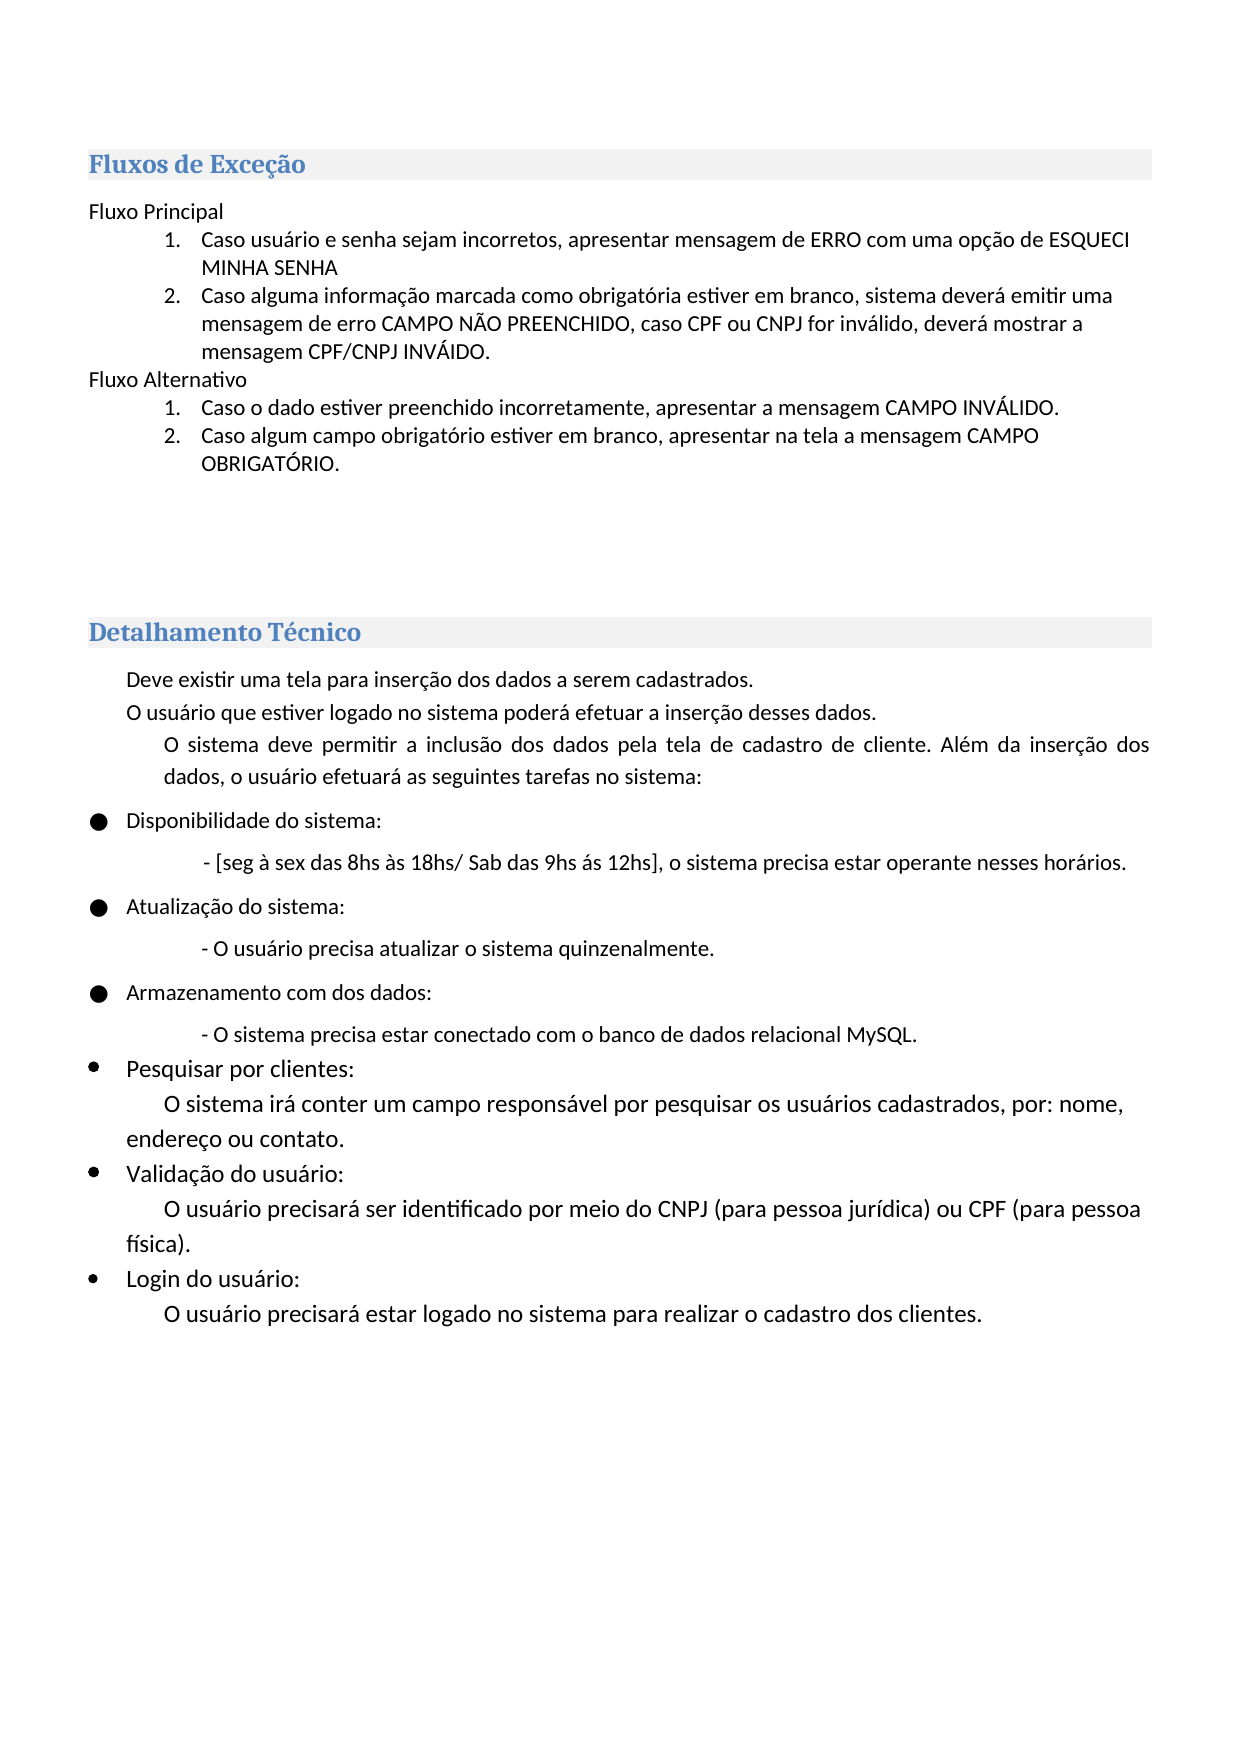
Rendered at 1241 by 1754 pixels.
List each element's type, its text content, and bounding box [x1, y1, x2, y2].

subtitle Detalhamento Técnico [88, 617, 1152, 648]
list Caso algum campo obrigatório estiver em branco, apresentar na tela a mensagem CAMPO OBRIGATÓRIO. [163, 421, 1152, 477]
list O usuário precisará ser identificado por meio do CNPJ (para pessoa jurídica) ou CPF (para pessoa física). [126, 1193, 1152, 1259]
list O usuário precisará estar logado no sistema para realizar o cadastro dos clientes. [126, 1298, 1152, 1329]
text - O usuário precisa atualizar o sistema quinzenalmente. [201, 934, 1152, 962]
text - [seg à sex das 8hs às 18hs/ Sab das 9hs ás 12hs], o sistema precisa estar operante nesses horários. [126, 848, 1152, 876]
list Disponibilidade do sistema: [88, 794, 1152, 841]
list O sistema irá conter um campo responsável por pesquisar os usuários cadastrados, por: nome, endereço ou contato. [126, 1088, 1152, 1153]
text O sistema deve permitir a inclusão dos dados pela tela de cadastro de cliente. Além da inserção dos dados, o usuário efetuará as seguintes tarefas no sistema: [163, 730, 1152, 790]
list Caso usuário e senha sejam incorretos, apresentar mensagem de ERRO com uma opção de ESQUECI MINHA SENHA [163, 225, 1152, 281]
text O usuário que estiver logado no sistema poderá efetuar a inserção desses dados. [126, 698, 1152, 726]
list Armazenamento com dos dados: [88, 967, 1152, 1013]
list Caso alguma informação marcada como obrigatória estiver em branco, sistema deverá emitir uma mensagem de erro CAMPO NÃO PREENCHIDO, caso CPF ou CNPJ for inválido, deverá mostrar a mensagem CPF/CNPJ INVÁIDO. [163, 281, 1152, 365]
list Login do usuário: [88, 1263, 1152, 1294]
list Caso o dado estiver preenchido incorretamente, apresentar a mensagem CAMPO INVÁLIDO. [163, 393, 1152, 421]
list Atualização do sistema: [88, 880, 1152, 927]
text - O sistema precisa estar conectado com o banco de dados relacional MySQL. [201, 1021, 1152, 1048]
list Validação do usuário: [88, 1158, 1152, 1188]
list Pesquisar por clientes: [88, 1053, 1152, 1083]
text Fluxo Principal [88, 197, 1152, 225]
text Deve existir uma tela para inserção dos dados a serem cadastrados. [126, 666, 1152, 693]
subtitle Fluxos de Exceção [88, 149, 1152, 180]
text Fluxo Alternativo [88, 365, 1152, 393]
